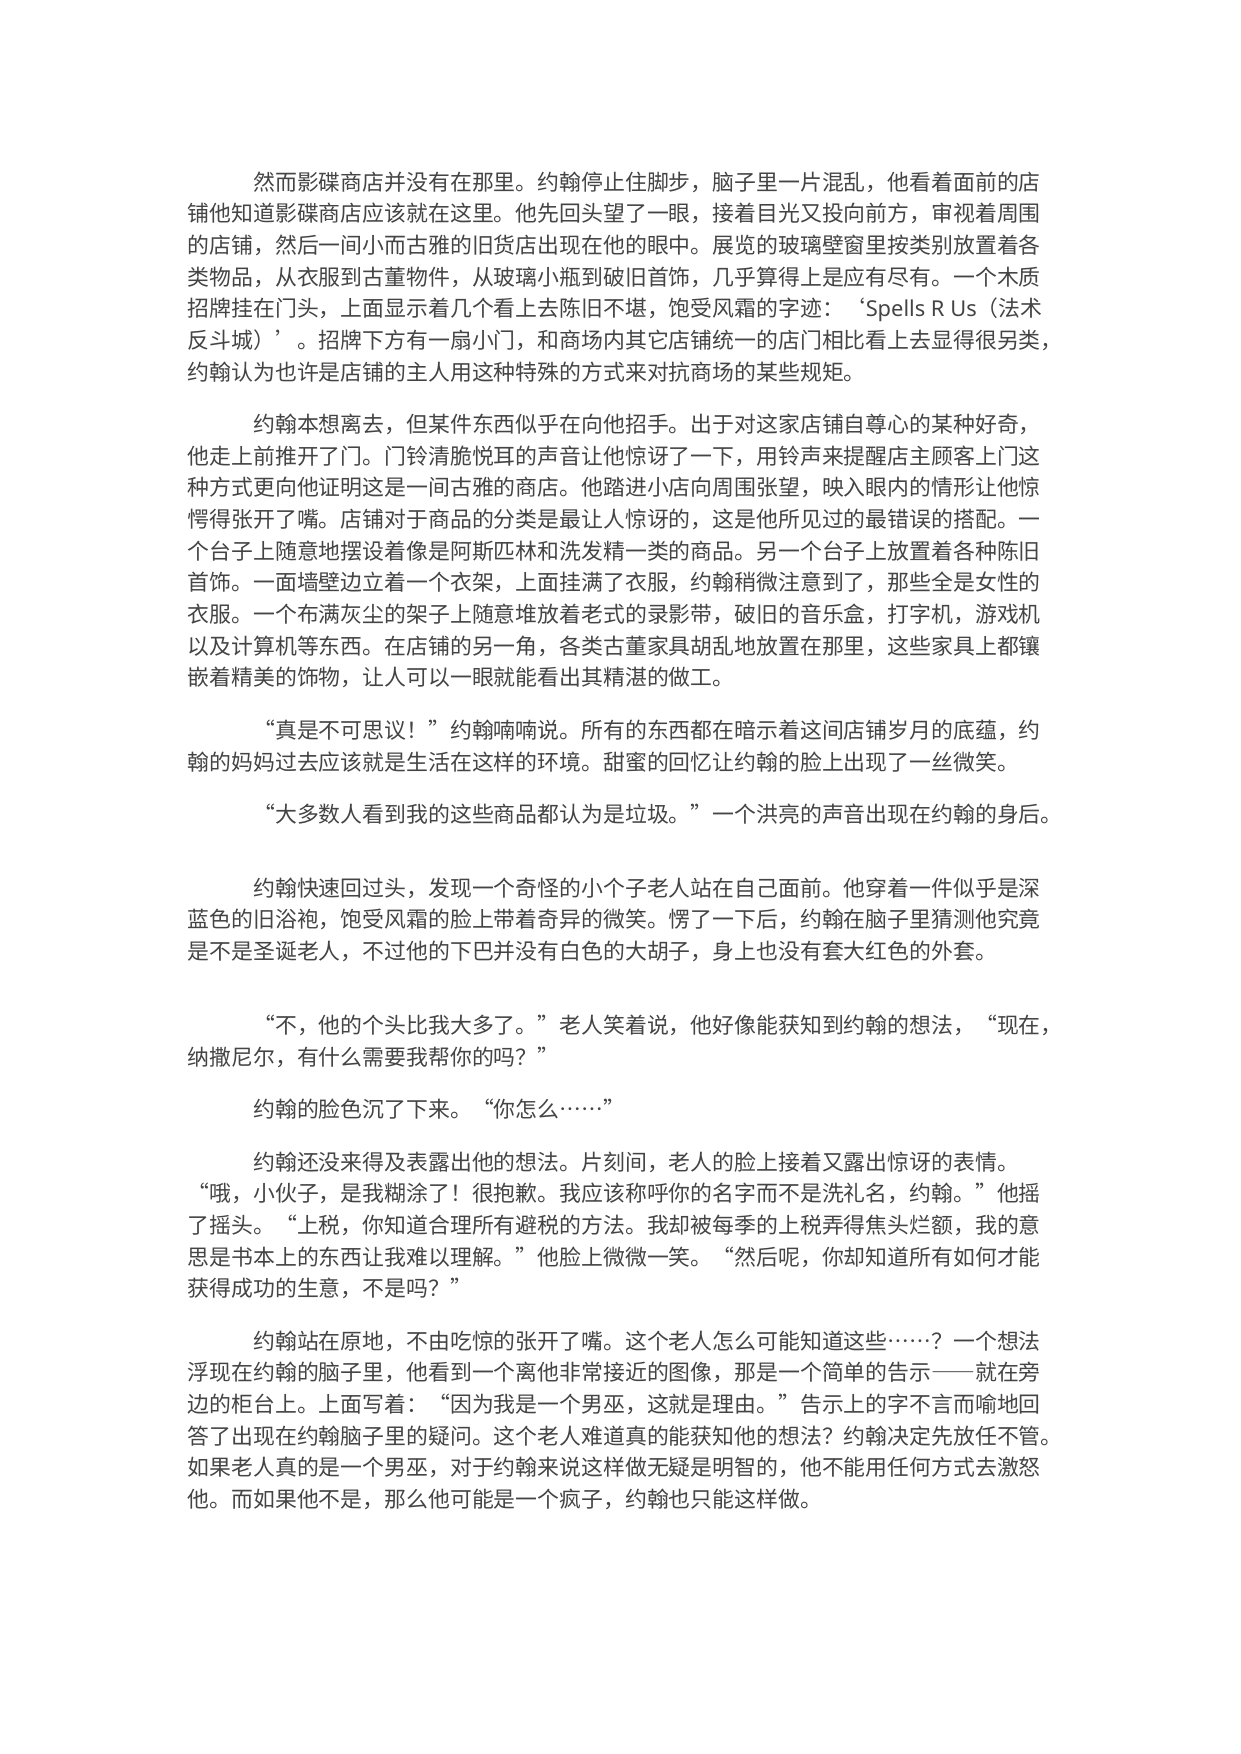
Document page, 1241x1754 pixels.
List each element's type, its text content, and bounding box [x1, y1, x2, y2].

text “真是不可思议！”约翰喃喃说。所有的东西都在暗示着这间店铺岁月的底蕴，约翰的妈妈过去应该就是生活在这样的环境。甜蜜的回忆让约翰的脸上出现了一丝微笑。 [187, 713, 1053, 776]
text 约翰还没来得及表露出他的想法。片刻间，老人的脸上接着又露出惊讶的表情。“哦，小伙子，是我糊涂了！很抱歉。我应该称呼你的名字而不是洗礼名，约翰。”他摇了摇头。“上税，你知道合理所有避税的方法。我却被每季的上税弄得焦头烂额，我的意思是书本上的东西让我难以理解。”他脸上微微一笑。“然后呢，你却知道所有如何才能获得成功的生意，不是吗？” [187, 1144, 1053, 1303]
text “不，他的个头比我大多了。”老人笑着说，他好像能获知到约翰的想法，“现在，纳撒尼尔，有什么需要我帮你的吗？”, i* Y s" i+ p+ u( P [187, 1008, 1053, 1071]
text 约翰的脸色沉了下来。“你怎么……” [187, 1092, 1053, 1124]
text 然而影碟商店并没有在那里。约翰停止住脚步，脑子里一片混乱，他看着面前的店铺他知道影碟商店应该就在这里。他先回头望了一眼，接着目光又投向前方，审视着周围的店铺，然后一间小而古雅的旧货店出现在他的眼中。展览的玻璃壁窗里按类别放置着各类物品，从衣服到古董物件，从玻璃小瓶到破旧首饰，几乎算得上是应有尽有。一个木质招牌挂在门头，上面显示着几个看上去陈旧不堪，饱受风霜的字迹：‘Spells R Us（法术反斗城）’。招牌下方有一扇小门，和商场内其它店铺统一的店门相比看上去显得很另类，约翰认为也许是店铺的主人用这种特殊的方式来对抗商场的某些规矩。 [187, 164, 1053, 386]
text 约翰站在原地，不由吃惊的张开了嘴。这个老人怎么可能知道这些……？一个想法浮现在约翰的脑子里，他看到一个离他非常接近的图像，那是一个简单的告示——就在旁边的柜台上。上面写着：“因为我是一个男巫，这就是理由。”告示上的字不言而喻地回答了出现在约翰脑子里的疑问。这个老人难道真的能获知他的想法？约翰决定先放任不管。如果老人真的是一个男巫，对于约翰来说这样做无疑是明智的，他不能用任何方式去激怒他。而如果他不是，那么他可能是一个疯子，约翰也只能这样做。 [187, 1324, 1053, 1514]
text 约翰本想离去，但某件东西似乎在向他招手。出于对这家店铺自尊心的某种好奇，他走上前推开了门。门铃清脆悦耳的声音让他惊讶了一下，用铃声来提醒店主顾客上门这种方式更向他证明这是一间古雅的商店。他踏进小店向周围张望，映入眼内的情形让他惊愕得张开了嘴。店铺对于商品的分类是最让人惊讶的，这是他所见过的最错误的搭配。一个台子上随意地摆设着像是阿斯匹林和洗发精一类的商品。另一个台子上放置着各种陈旧首饰。一面墙壁边立着一个衣架，上面挂满了衣服，约翰稍微注意到了，那些全是女性的衣服。一个布满灰尘的架子上随意堆放着老式的录影带，破旧的音乐盒，打字机，游戏机以及计算机等东西。在店铺的另一角，各类古董家具胡乱地放置在那里，这些家具上都镶嵌着精美的饰物，让人可以一眼就能看出其精湛的做工。/ w4 v ?* M) q/ X' \ [187, 407, 1053, 692]
text “大多数人看到我的这些商品都认为是垃圾。”一个洪亮的声音出现在约翰的身后。% G# C& Q' ] r/ n! W [187, 797, 1053, 850]
text 约翰快速回过头，发现一个奇怪的小个子老人站在自己面前。他穿着一件似乎是深蓝色的旧浴袍，饱受风霜的脸上带着奇异的微笑。愣了一下后，约翰在脑子里猜测他究竟是不是圣诞老人，不过他的下巴并没有白色的大胡子，身上也没有套大红色的外套。" I1 ]0 L! l8 P! d' F2 s8 I [187, 871, 1053, 987]
